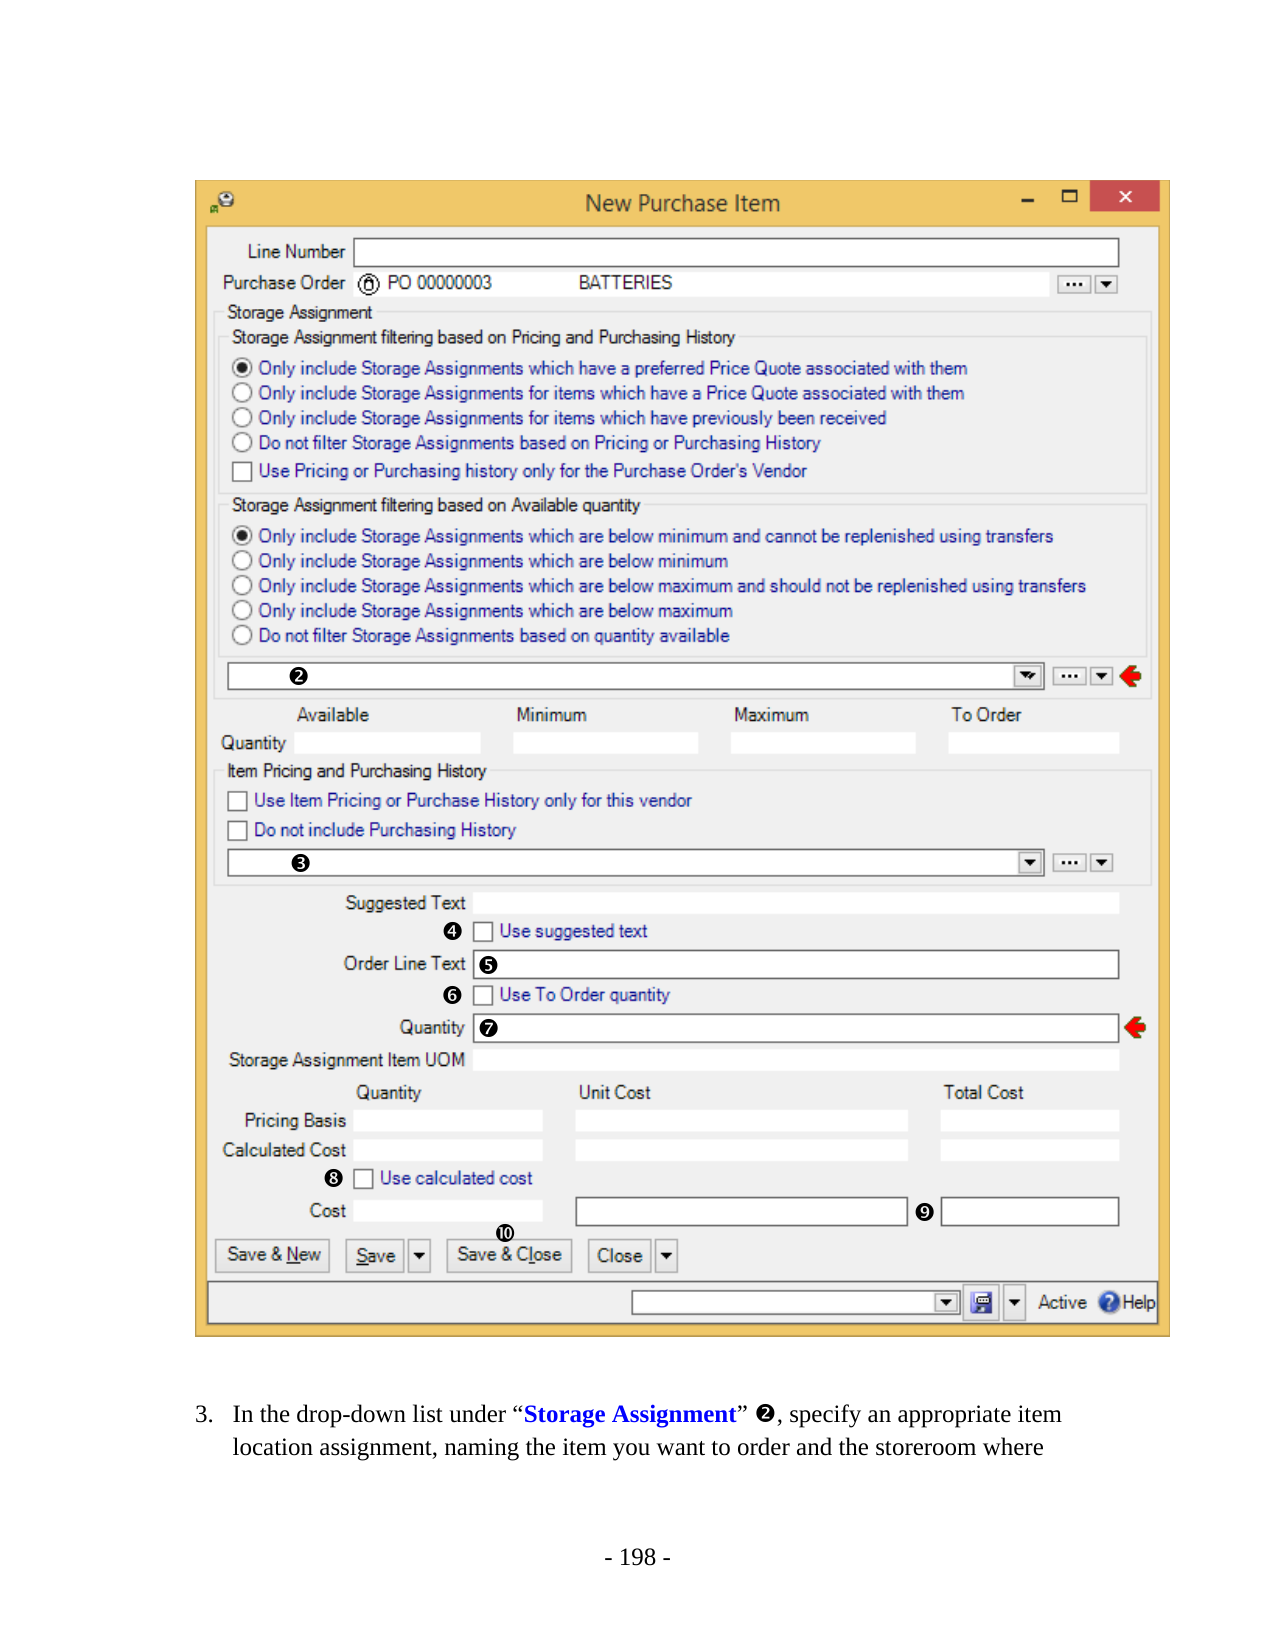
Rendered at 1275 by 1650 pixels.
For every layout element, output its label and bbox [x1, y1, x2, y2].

list [195, 1399, 1080, 1460]
picture [195, 180, 1170, 1337]
